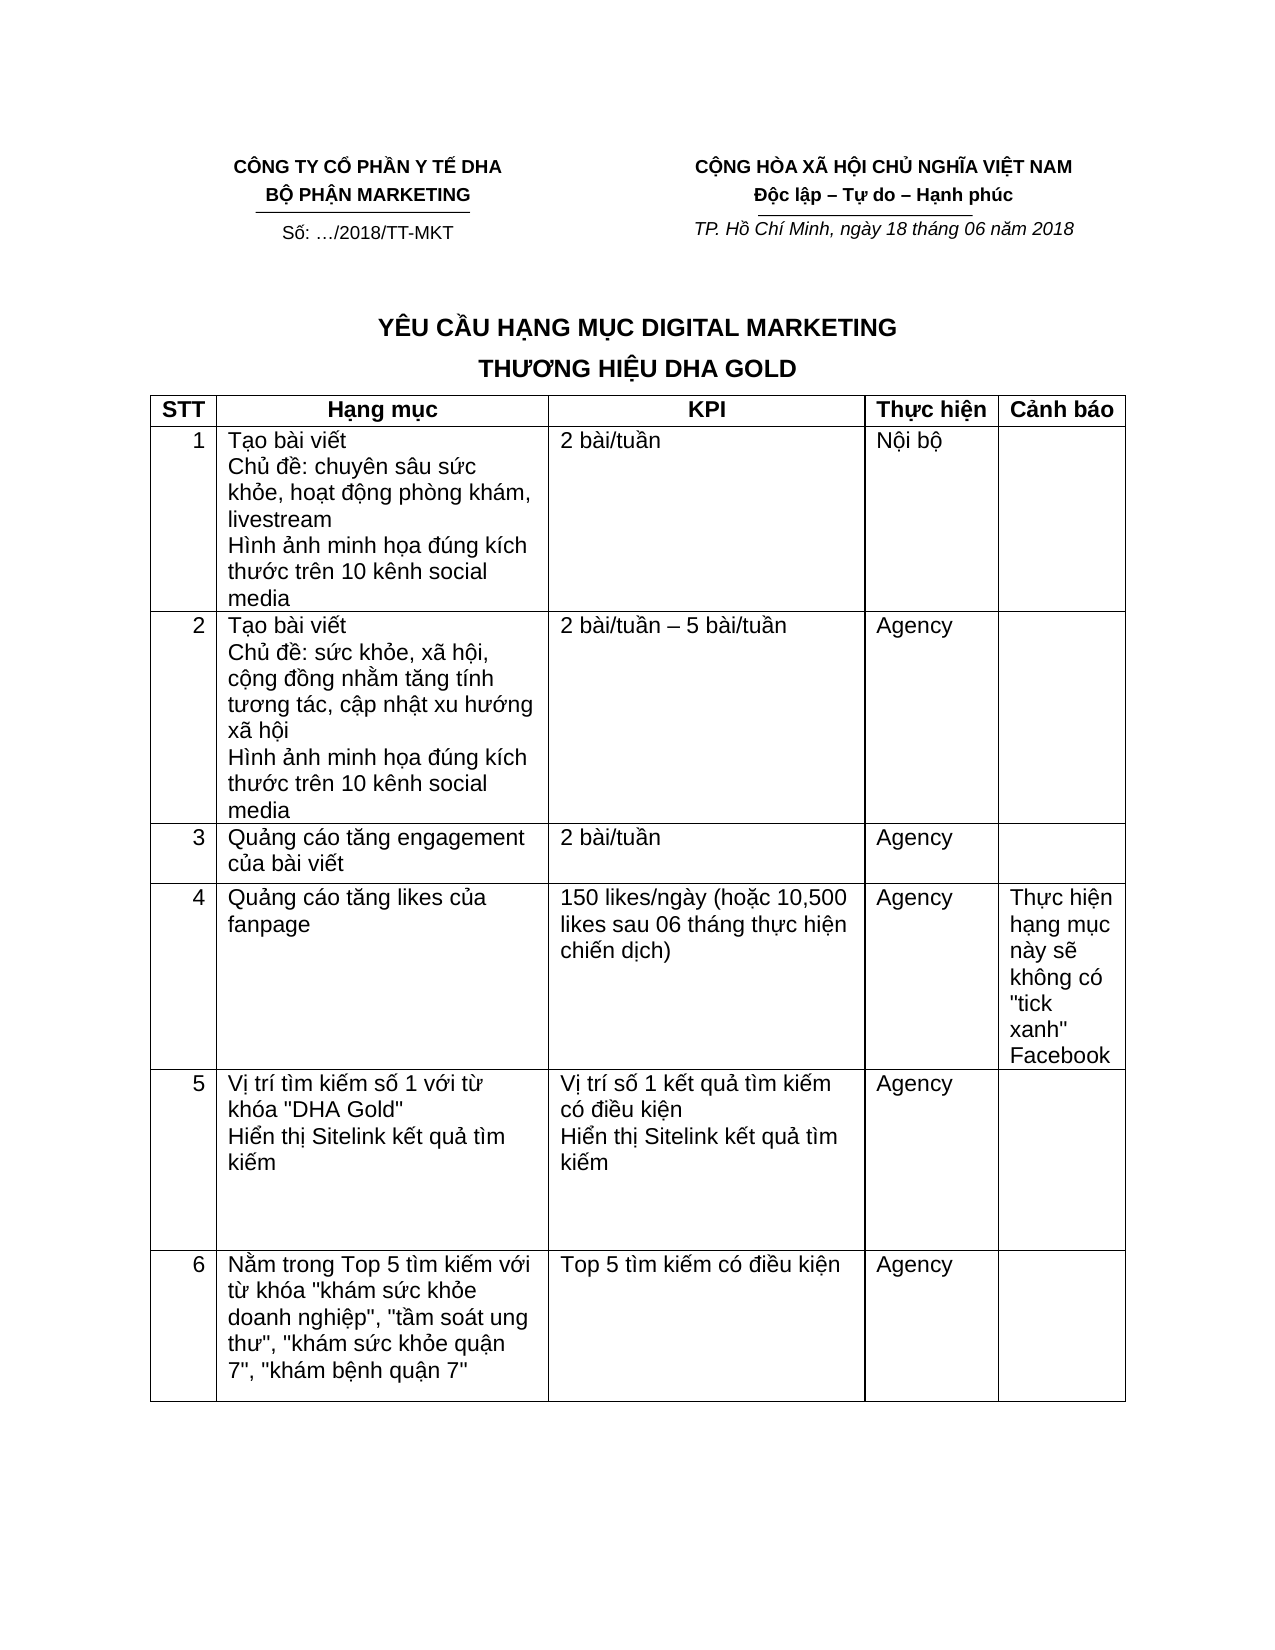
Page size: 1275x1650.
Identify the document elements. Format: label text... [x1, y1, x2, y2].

table_cell Agency [866, 1070, 998, 1250]
table_cell [999, 427, 1125, 611]
text YÊU CẦU HẠNG MỤC DIGITAL MARKETING [150, 313, 1125, 342]
table_cell Agency [866, 1251, 998, 1401]
table_header CỘNG HÒA XÃ HỘI CHỦ NGHĨA VIỆT NAM Độc lập – Tự do – Hạnh phúc TP. Hồ Chí Minh, ngày 18 tháng 06 năm 2018 [614, 150, 1153, 300]
table_cell 5 [151, 1070, 216, 1250]
table_header KPI [549, 396, 864, 426]
table_cell 2 bài/tuần – 5 bài/tuần [549, 612, 864, 823]
table_cell 4 [151, 884, 216, 1069]
table_cell Top 5 tìm kiếm có điều kiện [549, 1251, 864, 1401]
table_cell 2 bài/tuần [549, 824, 864, 883]
table_cell Nội bộ [866, 427, 998, 611]
table_cell 150 likes/ngày (hoặc 10,500 likes sau 06 tháng thực hiện chiến dịch) [549, 884, 864, 1069]
table_cell Nằm trong Top 5 tìm kiếm với từ khóa "khám sức khỏe doanh nghiệp", "tầm soát ung thư", "khám sức khỏe quận 7", "khám bệnh quận 7" [217, 1251, 548, 1401]
table_cell [999, 1251, 1125, 1401]
text THƯƠNG HIỆU DHA GOLD [150, 354, 1125, 383]
table_cell 1 [151, 427, 216, 611]
table_cell [999, 612, 1125, 823]
table_cell Vị trí tìm kiếm số 1 với từ khóa "DHA Gold" Hiển thị Sitelink kết quả tìm kiếm [217, 1070, 548, 1250]
table_header Hạng mục [217, 396, 548, 426]
table_cell Agency [866, 612, 998, 823]
table_header Cảnh báo [999, 396, 1125, 426]
table_cell Quảng cáo tăng engagement của bài viết [217, 824, 548, 883]
table_header CÔNG TY CỔ PHẦN Y TẾ DHA BỘ PHẬN MARKETING Số: …/2018/TT-MKT [121, 150, 614, 300]
table_cell 2 bài/tuần [549, 427, 864, 611]
table_cell 6 [151, 1251, 216, 1401]
table_cell Tạo bài viết Chủ đề: chuyên sâu sức khỏe, hoạt động phòng khám, livestream Hình ảnh minh họa đúng kích thước trên 10 kênh social media [217, 427, 548, 611]
table_cell 3 [151, 824, 216, 883]
table_cell Thực hiện hạng mục này sẽ không có "tick xanh" Facebook [999, 884, 1125, 1069]
table_header STT [151, 396, 216, 426]
table_cell [999, 824, 1125, 883]
table_cell Quảng cáo tăng likes của fanpage [217, 884, 548, 1069]
table_cell Tạo bài viết Chủ đề: sức khỏe, xã hội, cộng đồng nhằm tăng tính tương tác, cập nhật xu hướng xã hội Hình ảnh minh họa đúng kích thước trên 10 kênh social media [217, 612, 548, 823]
table_cell Agency [866, 884, 998, 1069]
table_cell Agency [866, 824, 998, 883]
table_cell [999, 1070, 1125, 1250]
table_header Thực hiện [866, 396, 998, 426]
table_cell 2 [151, 612, 216, 823]
table_cell Vị trí số 1 kết quả tìm kiếm có điều kiện Hiển thị Sitelink kết quả tìm kiếm [549, 1070, 864, 1250]
